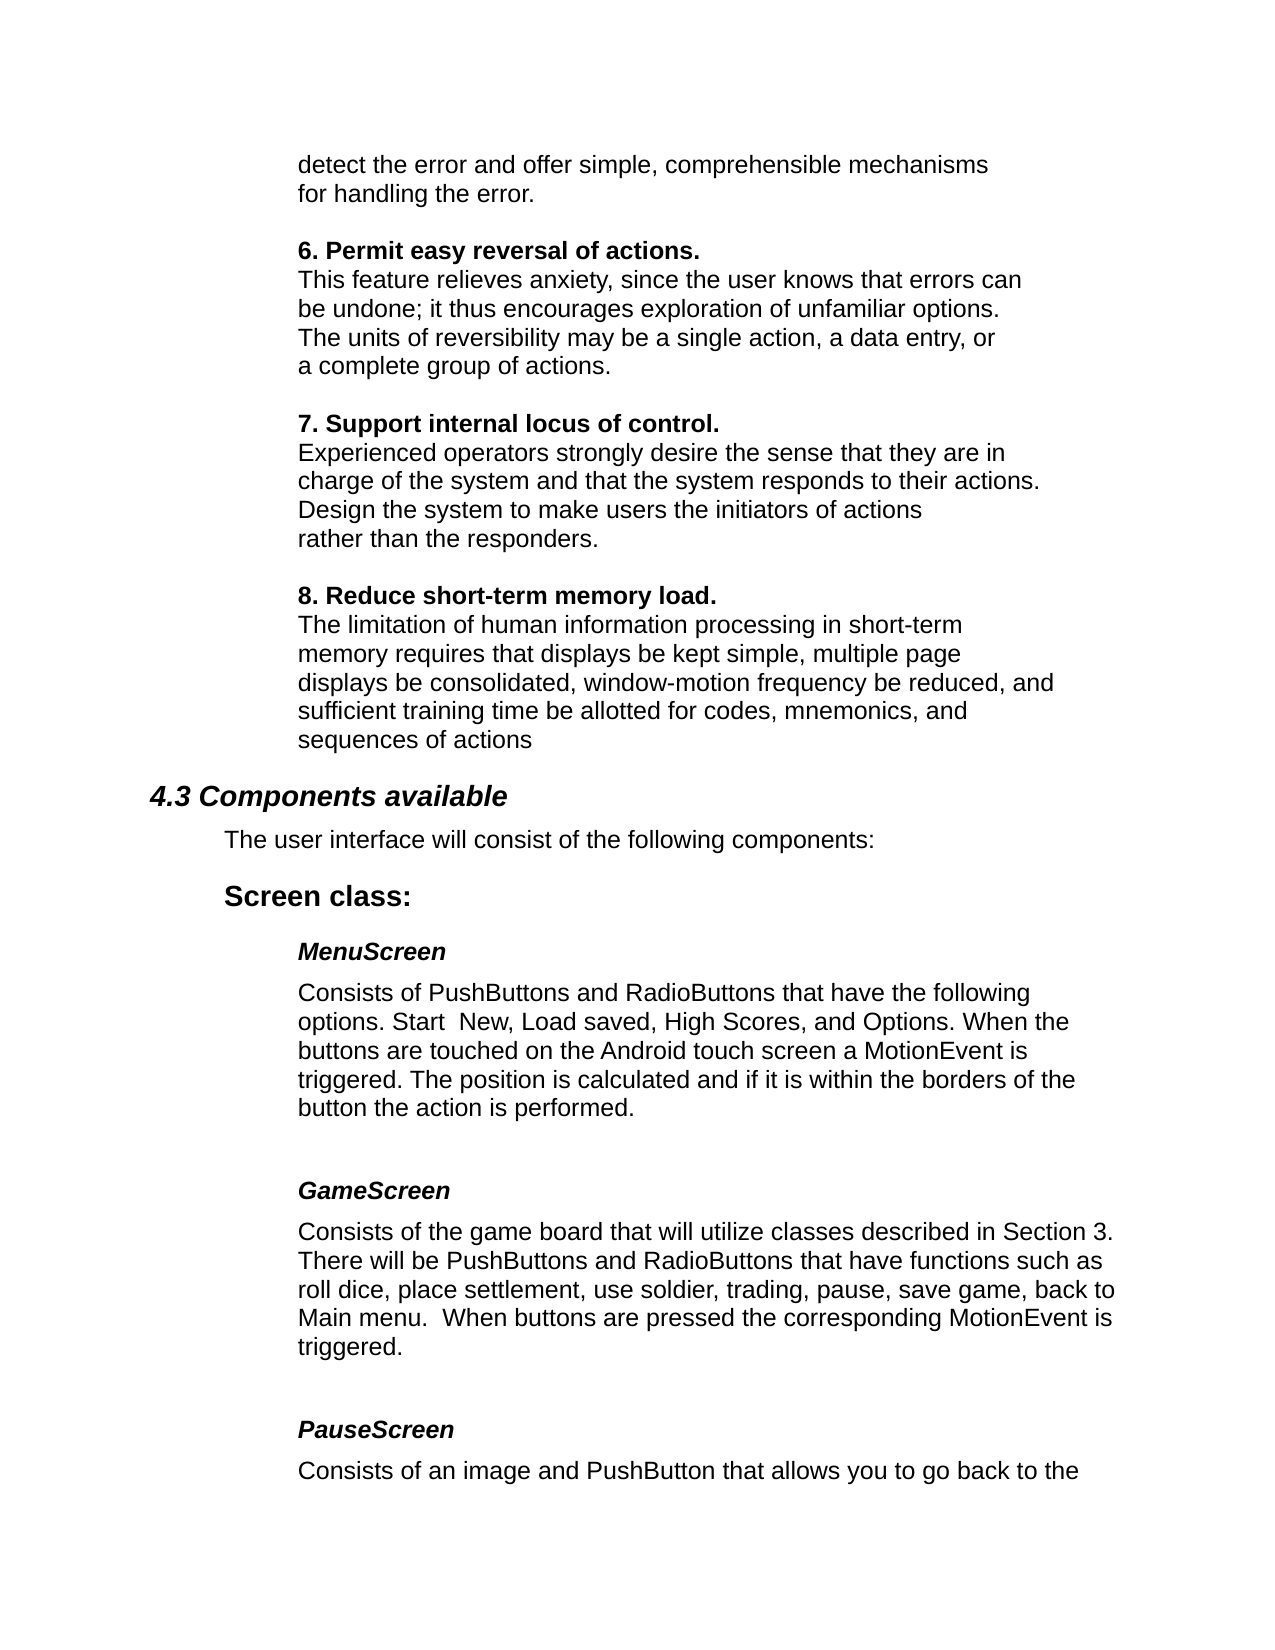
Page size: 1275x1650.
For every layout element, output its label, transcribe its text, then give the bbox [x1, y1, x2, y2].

text This feature relieves anxiety, since the user knows that errors can [298, 265, 1125, 294]
text 6. Permit easy reversal of actions. [298, 236, 1125, 265]
text be undone; it thus encourages exploration of unfamiliar options. [298, 294, 1125, 322]
text for handling the error. [298, 179, 1125, 207]
text The limitation of human information processing in short-term [298, 610, 1125, 639]
text There will be PushButtons and RadioButtons that have functions such as roll dice, place settlement, use soldier, trading, pause, save game, back to Main menu. When buttons are pressed the corresponding MotionEvent is triggered. [298, 1246, 1125, 1361]
text a complete group of actions. [298, 351, 1125, 380]
text memory requires that displays be kept simple, multiple page [298, 639, 1125, 667]
text 7. Support internal locus of control. [298, 409, 1125, 437]
subtitle 4.3 Components available [150, 779, 1125, 812]
text The units of reversibility may be a single action, a data entry, or [298, 322, 1125, 351]
text Experienced operators strongly desire the sense that they are in [298, 437, 1125, 466]
text charge of the system and that the system responds to their actions. [298, 466, 1125, 495]
text displays be consolidated, window-motion frequency be reduced, and [298, 667, 1125, 696]
text detect the error and offer simple, comprehensible mechanisms [298, 150, 1125, 179]
text sufficient training time be allotted for codes, mnemonics, and [298, 696, 1125, 725]
subtitle MenuScreen [298, 937, 1125, 966]
text rather than the responders. [298, 524, 1125, 552]
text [298, 1456, 1125, 1484]
text The user interface will consist of the following components: [224, 825, 1125, 853]
text Consists of PushButtons and RadioButtons that have the following options. Start New, Load saved, High Scores, and Options. When the buttons are touched on the Android touch screen a MotionEvent is triggered. The position is calculated and if it is within the borders of the button the action is performed. [298, 978, 1125, 1122]
text Design the system to make users the initiators of actions [298, 495, 1125, 524]
subtitle GameScreen [298, 1176, 1125, 1204]
text sequences of actions [298, 725, 1125, 754]
subtitle PauseScreen [298, 1414, 1125, 1443]
text 8. Reduce short-term memory load. [298, 581, 1125, 610]
subtitle Screen class: [224, 878, 1125, 912]
text Consists of the game board that will utilize classes described in Section 3. [298, 1217, 1125, 1246]
